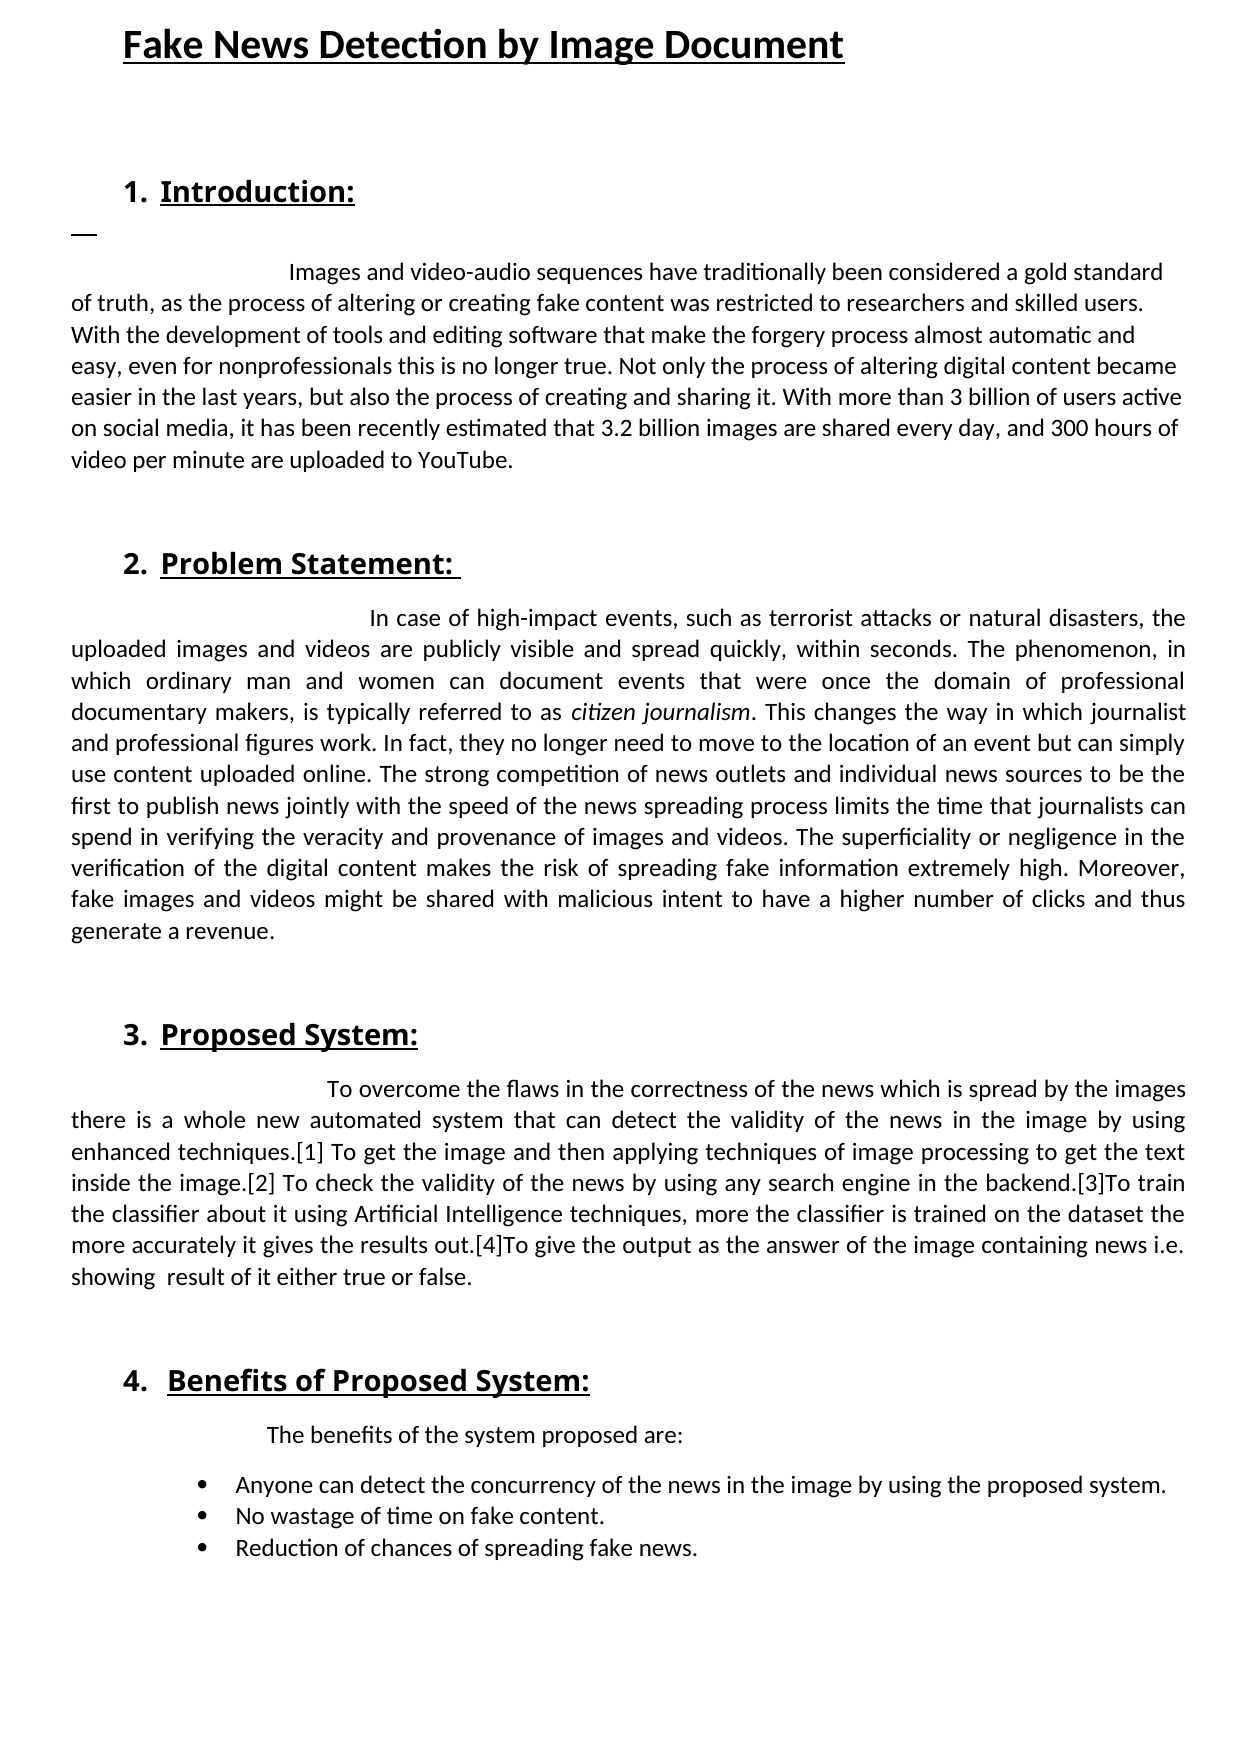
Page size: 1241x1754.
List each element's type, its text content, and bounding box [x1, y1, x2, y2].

list Reduction of chances of spreading fake news. [198, 1531, 1187, 1562]
text The benefits of the system proposed are: [160, 1418, 1187, 1450]
list Problem Statement: [123, 543, 1187, 583]
text To overcome the flaws in the correctness of the news which is spread by the images there is a whole new automated system that can detect the validity of the news in the image by using enhanced techniques.[1] To get the image and then applying techniques of image processing to get the text inside the image.[2] To check the validity of the news by using any search engine in the backend.[3]To train the classifier about it using Artificial Intelligence techniques, more the classifier is trained on the dataset the more accurately it gives the results out.[4]To give the output as the answer of the image containing news i.e. showing result of it either true or false. [71, 1072, 1187, 1291]
text Fake News Detection by Image Document [123, 18, 1187, 69]
text Images and video-audio sequences have traditionally been considered a gold standard of truth, as the process of altering or creating fake content was restricted to researchers and skilled users. With the development of tools and editing software that make the forgery process almost automatic and easy, even for nonprofessionals this is no longer true. Not only the process of altering digital content became easier in the last years, but also the process of creating and sharing it. With more than 3 billion of users active on social media, it has been recently estimated that 3.2 billion images are shared every day, and 300 hours of video per minute are uploaded to YouTube. [71, 256, 1187, 474]
list Anyone can detect the concurrency of the news in the image by using the proposed system. [198, 1468, 1187, 1500]
text In case of high-impact events, such as terrorist attacks or natural disasters, the uploaded images and videos are publicly visible and spread quickly, within seconds. The phenomenon, in which ordinary man and women can document events that were once the domain of professional documentary makers, is typically referred to as citizen journalism. This changes the way in which journalist and professional figures work. In fact, they no longer need to move to the location of an event but can simply use content uploaded online. The strong competition of news outlets and individual news sources to be the first to publish news jointly with the speed of the news spreading process limits the time that journalists can spend in verifying the veracity and provenance of images and videos. The superficiality or negligence in the verification of the digital content makes the risk of spreading fake information extremely high. Moreover, fake images and videos might be shared with malicious intent to have a higher number of clicks and thus generate a revenue. [71, 602, 1187, 945]
list Proposed System: [123, 1014, 1187, 1054]
list No wastage of time on fake content. [198, 1500, 1187, 1531]
list Introduction: [123, 171, 1187, 211]
list Benefits of Proposed System: [123, 1360, 1187, 1400]
